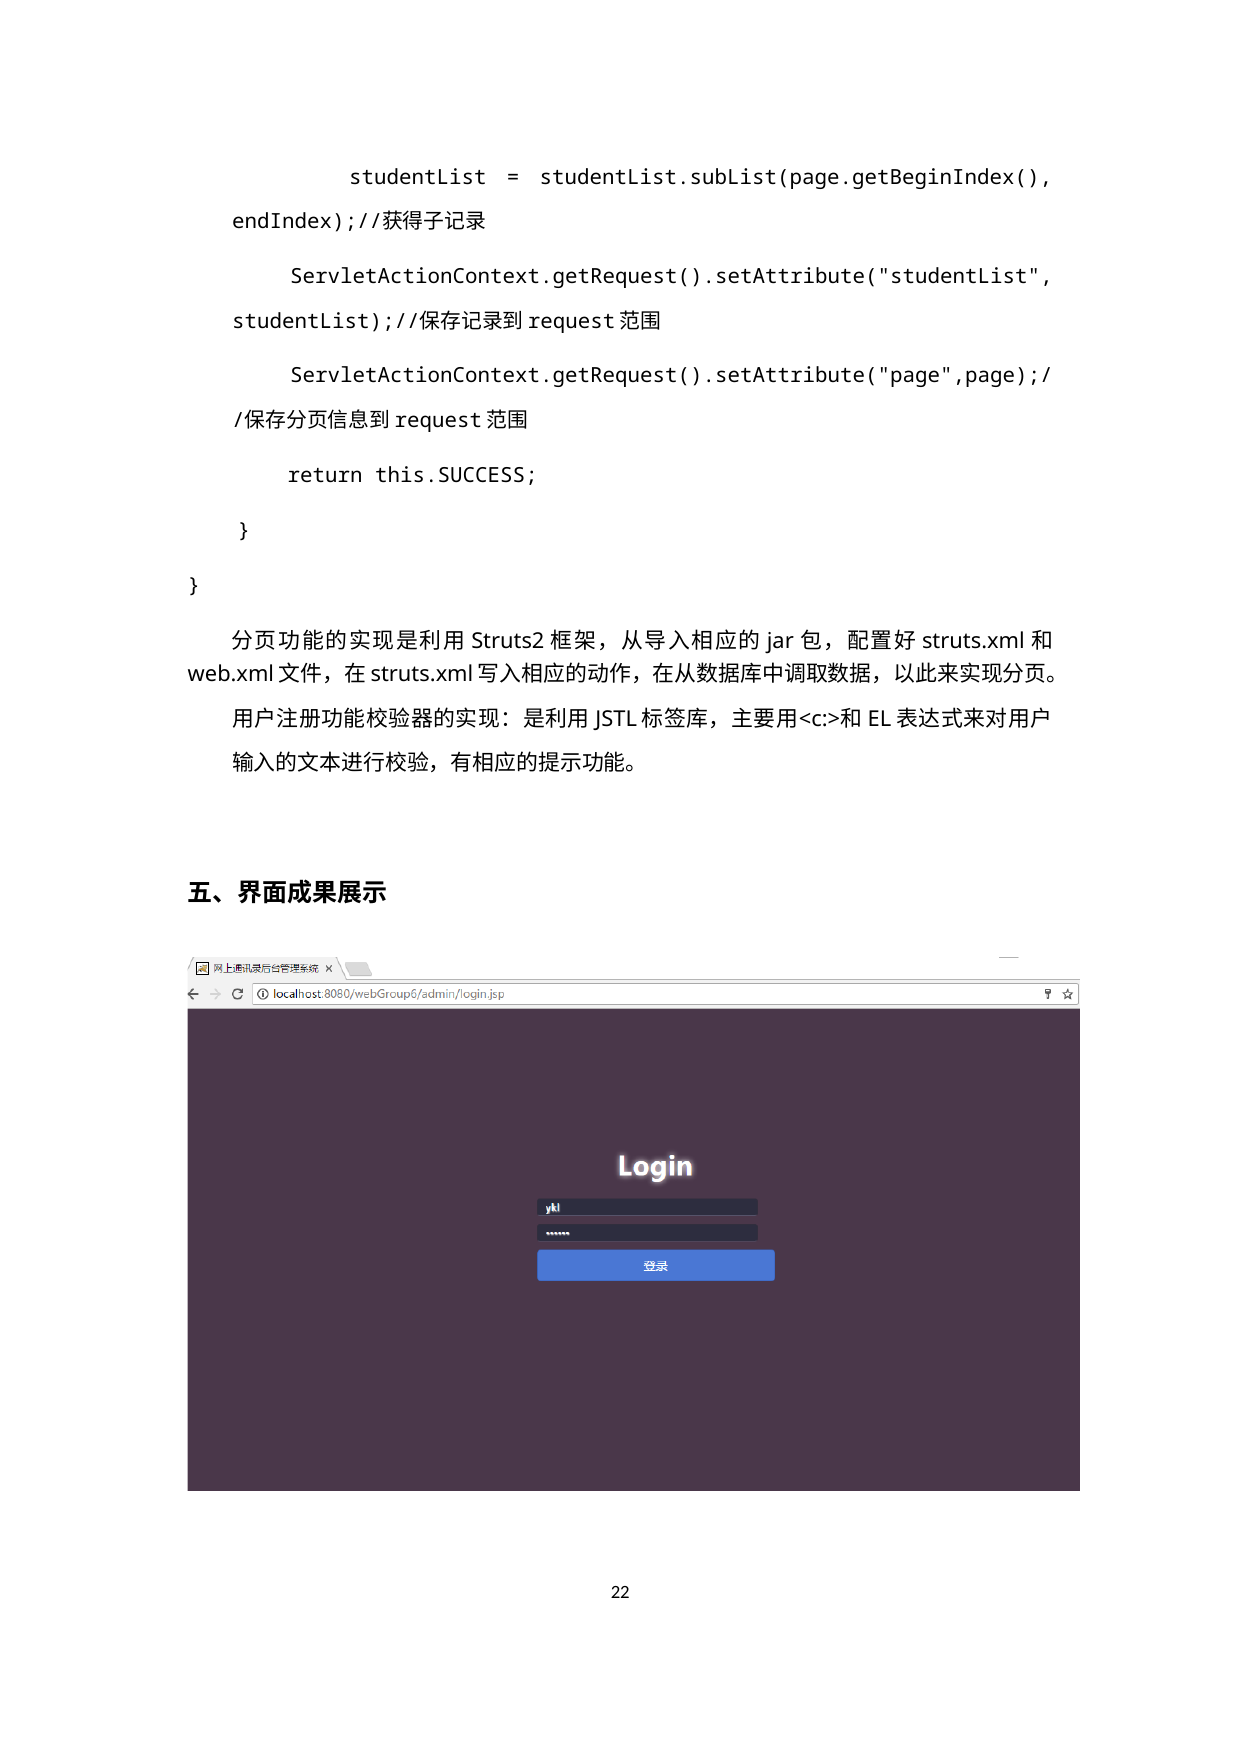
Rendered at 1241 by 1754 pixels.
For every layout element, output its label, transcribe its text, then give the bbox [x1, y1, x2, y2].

text 用户注册功能校验器的实现：是利用JSTL标签库，主要用<c:>和EL表达式来对用户输入的文本进行校验，有相应的提示功能。 [232, 700, 1053, 777]
text 分页功能的实现是利用Struts2框架，从导入相应的jar包，配置好struts.xml和web.xml文件，在struts.xml写入相应的动作，在从数据库中调取数据，以此来实现分页。 [187, 623, 1053, 688]
text ServletActionContext.getRequest().setAttribute("page",page);//保存分页信息到request范围 [187, 359, 1053, 435]
title 五、界面成果展示 [187, 858, 1053, 923]
text ServletActionContext.getRequest().setAttribute("studentList",studentList);//保存记录到request范围 [187, 259, 1053, 336]
text } [187, 568, 1053, 600]
text } [187, 513, 1053, 545]
text return this.SUCCESS; [187, 458, 1053, 491]
picture [187, 957, 1080, 1491]
text studentList = studentList.subList(page.getBeginIndex(), endIndex);//获得子记录 [187, 160, 1053, 236]
